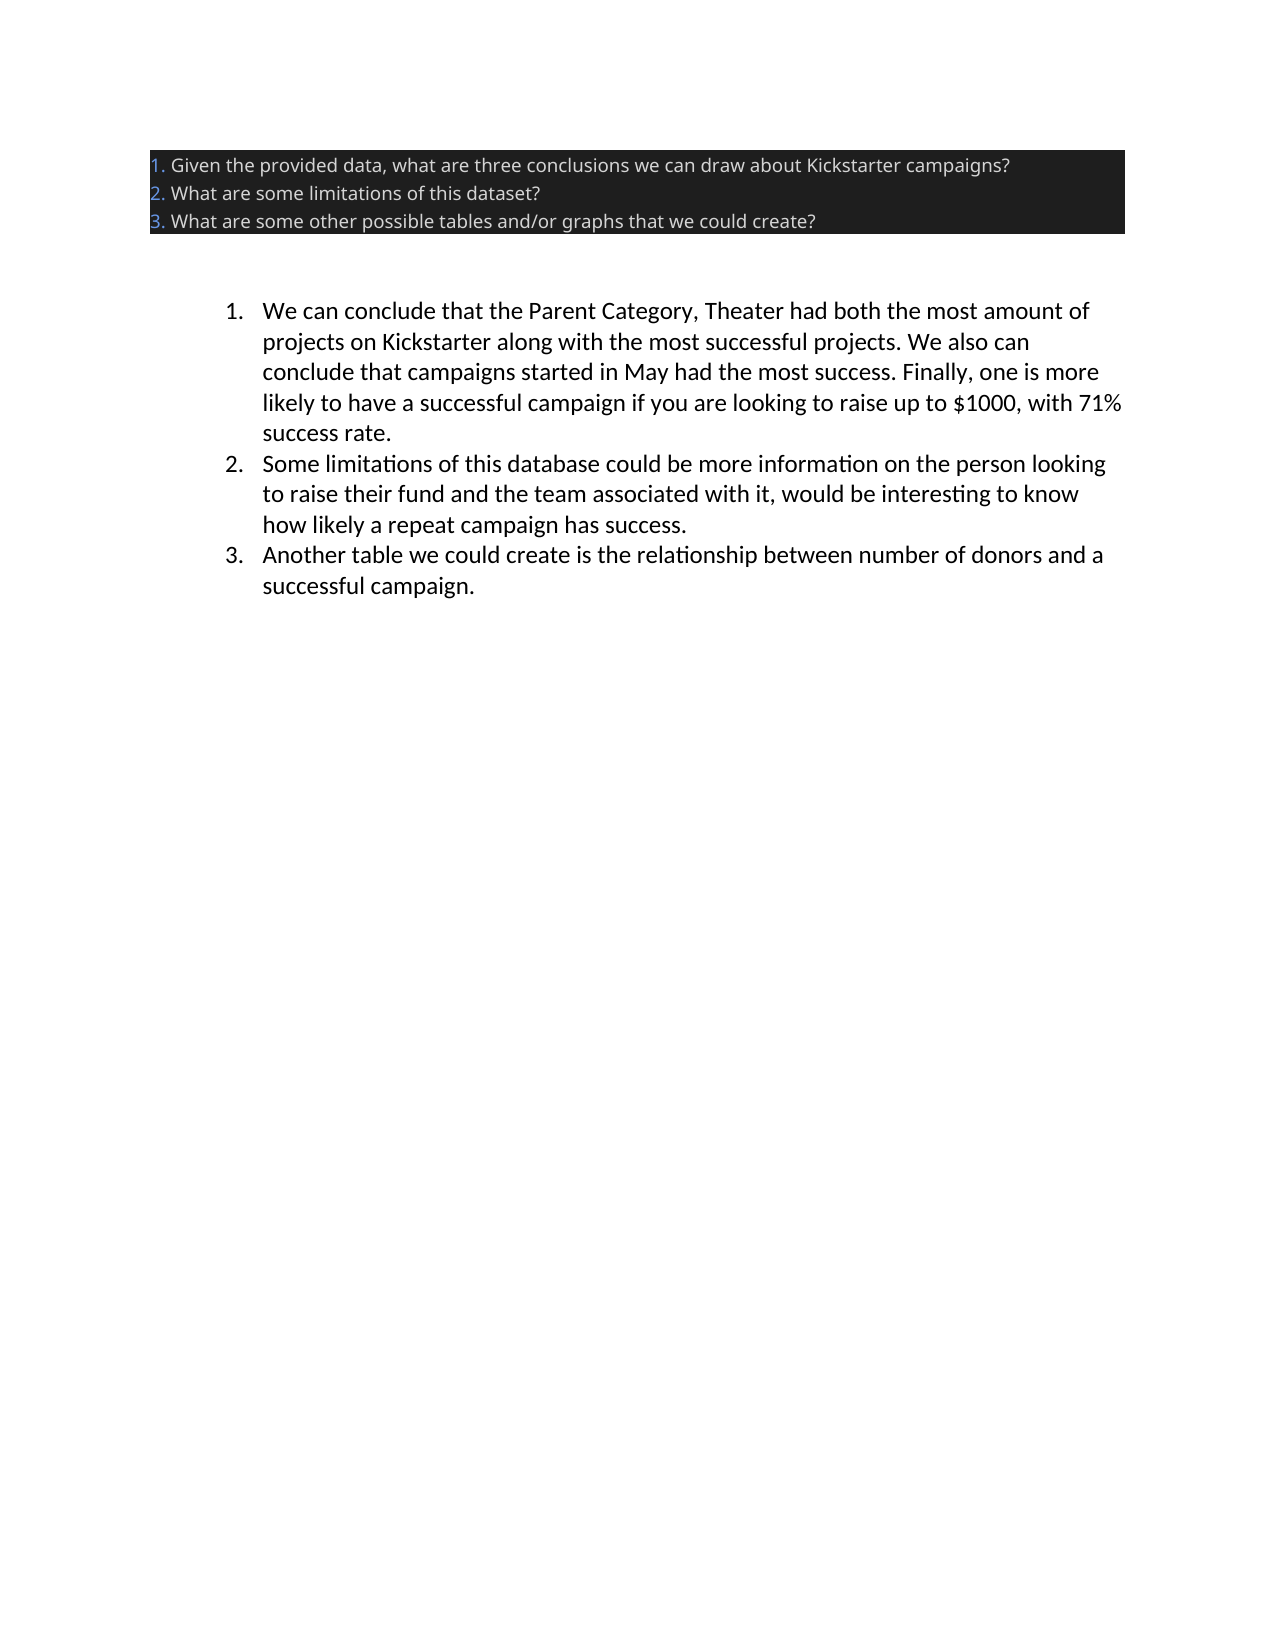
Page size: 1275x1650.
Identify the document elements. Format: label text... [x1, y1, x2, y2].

list Another table we could create is the relationship between number of donors and a successful campaign. [225, 539, 1125, 601]
text 2. What are some limitations of this dataset? [150, 178, 1125, 206]
list Some limitations of this database could be more information on the person looking to raise their fund and the team associated with it, would be interesting to know how likely a repeat campaign has success. [225, 448, 1125, 539]
text 3. What are some other possible tables and/or graphs that we could create? [150, 206, 1125, 234]
list We can conclude that the Parent Category, Theater had both the most amount of projects on Kickstarter along with the most successful projects. We also can conclude that campaigns started in May had the most success. Finally, one is more likely to have a successful campaign if you are looking to raise up to $1000, with 71% success rate. [225, 295, 1125, 448]
text 1. Given the provided data, what are three conclusions we can draw about Kickstarter campaigns? [150, 150, 1125, 178]
